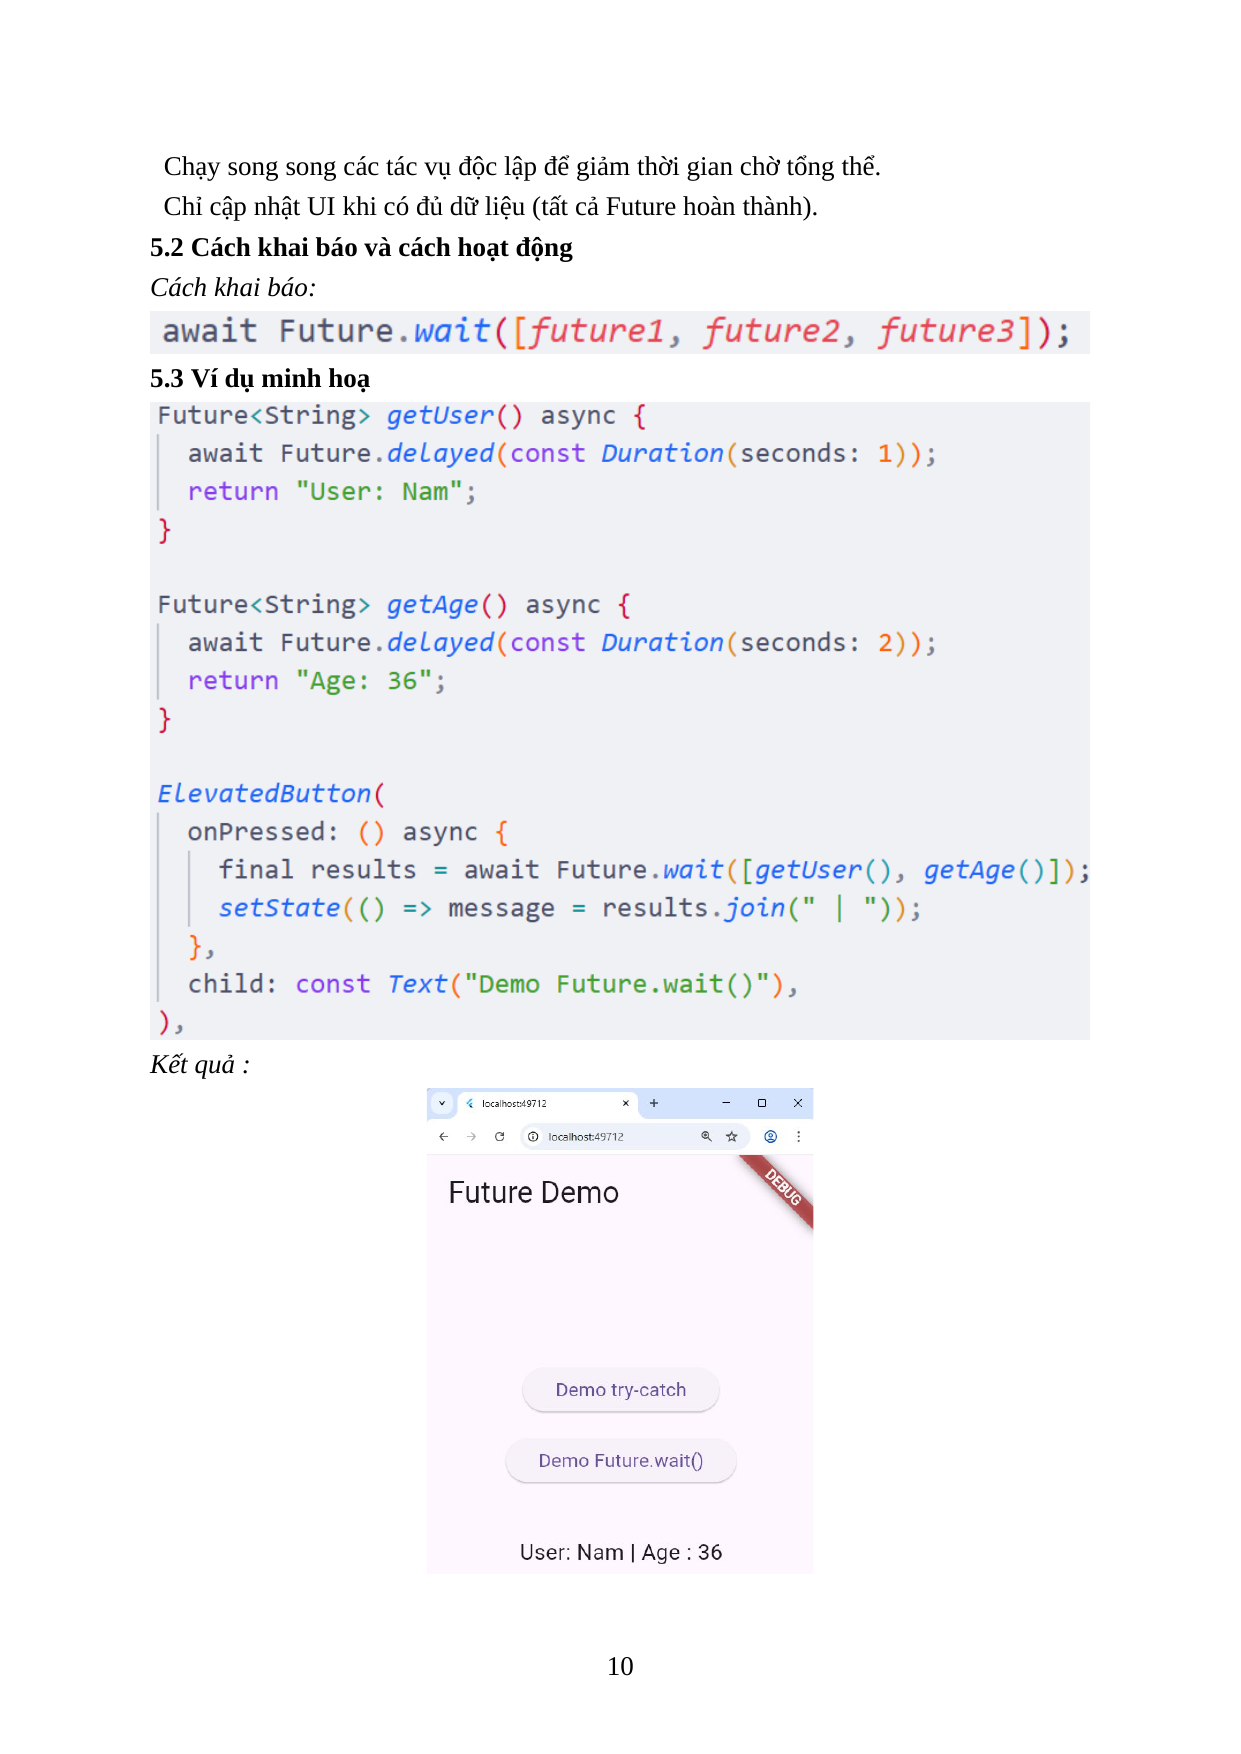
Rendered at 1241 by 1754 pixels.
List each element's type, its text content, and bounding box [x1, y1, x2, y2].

text Chạy song song các tác vụ độc lập để giảm thời gian chờ tổng thể. [150, 150, 1090, 181]
picture [150, 311, 1091, 354]
picture [150, 402, 1091, 1040]
text Chỉ cập nhật UI khi có đủ dữ liệu (tất cả Future hoàn thành). [150, 190, 1090, 222]
text Cách khai báo: [150, 271, 1090, 302]
text 5.2 Cách khai báo và cách hoạt động [150, 231, 1090, 262]
text 5.3 Ví dụ minh hoạ [150, 362, 1090, 393]
text Kết quả : [150, 1048, 1090, 1079]
picture [426, 1088, 814, 1574]
